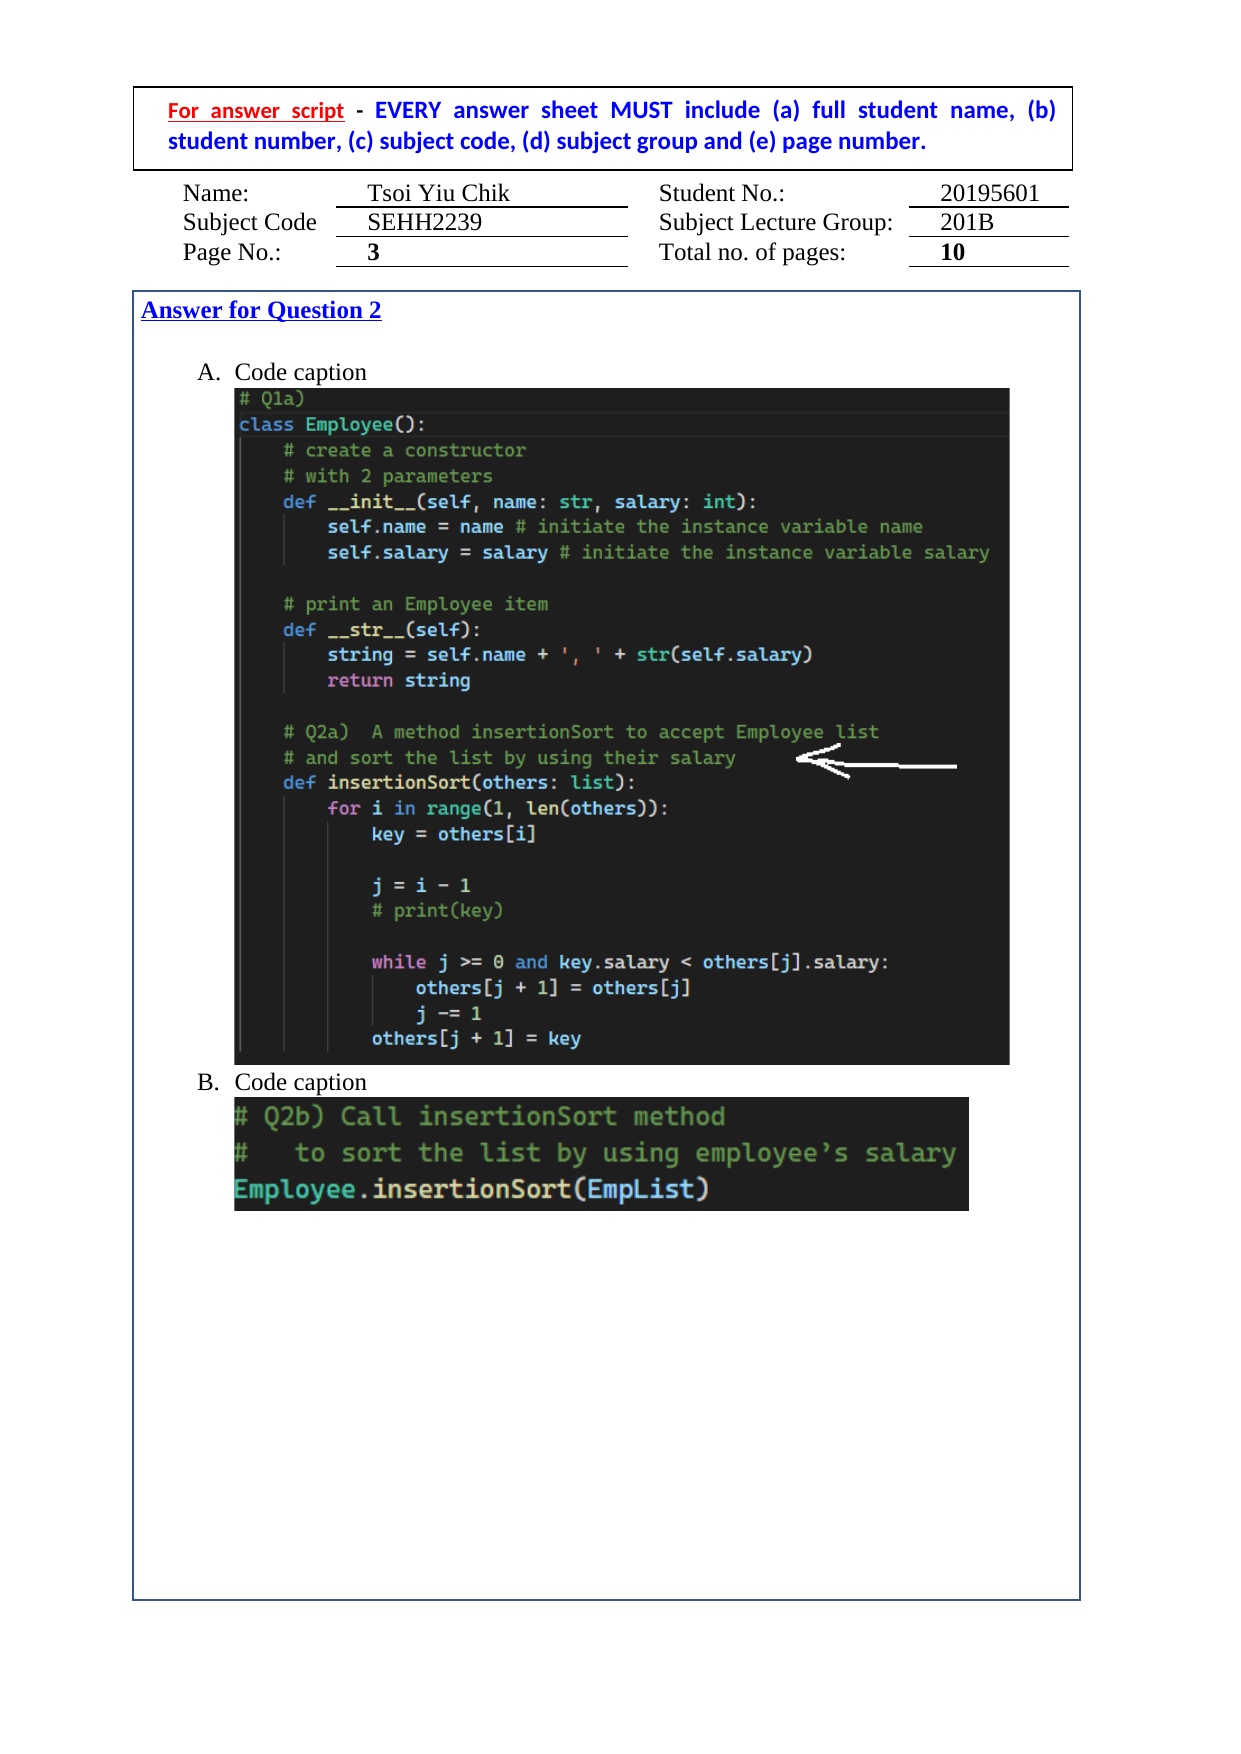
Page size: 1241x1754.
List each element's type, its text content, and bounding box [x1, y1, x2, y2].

picture [234, 1097, 969, 1211]
text Answer for Question 2 [141, 295, 1059, 324]
picture [234, 388, 1010, 1065]
